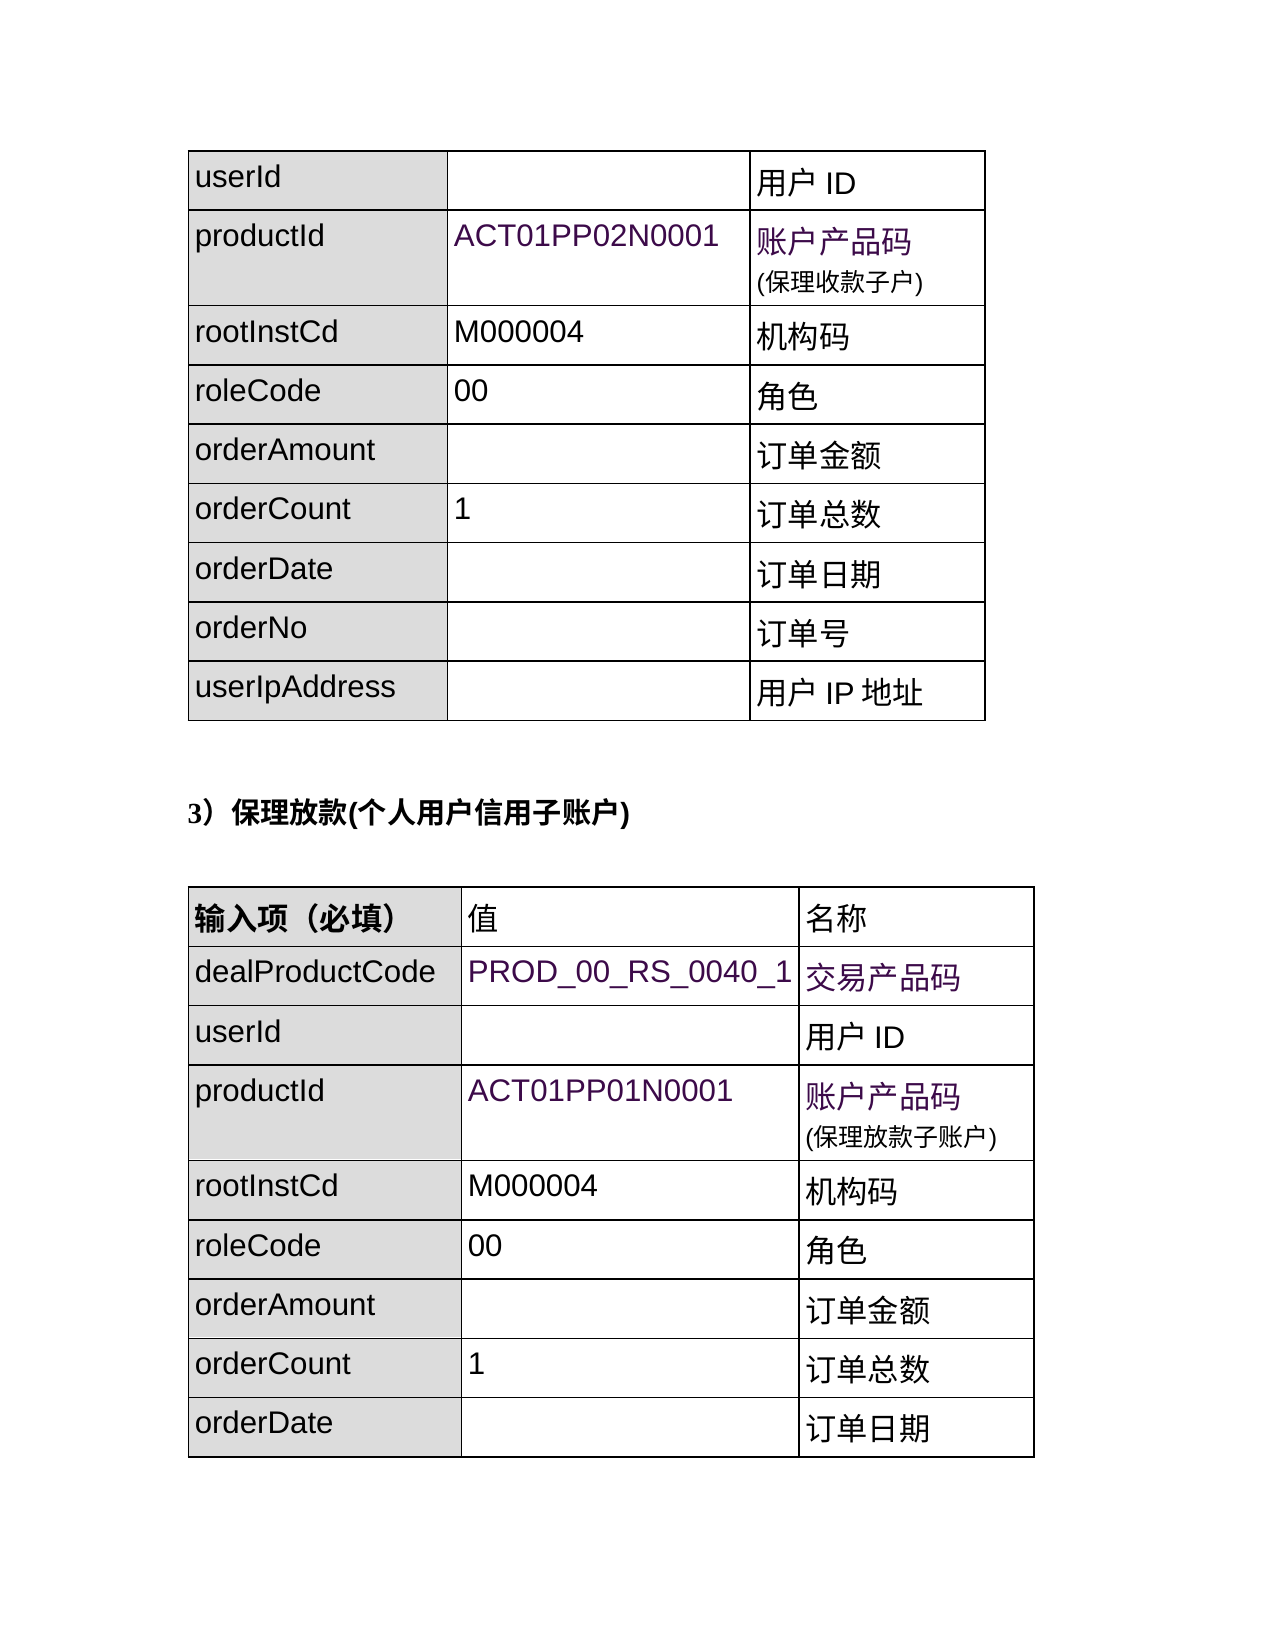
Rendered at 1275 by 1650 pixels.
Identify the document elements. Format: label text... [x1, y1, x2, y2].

table_header 输入项（必填） [189, 888, 461, 946]
table_cell ACT01PP01N0001 [462, 1066, 798, 1159]
table_cell 订单日期 [800, 1398, 1033, 1456]
table_cell 角色 [751, 366, 984, 423]
table_cell 用户ID [751, 152, 984, 209]
table_cell ACT01PP02N0001 [448, 211, 749, 305]
table_cell orderAmount [189, 1280, 461, 1337]
table_cell 订单金额 [800, 1280, 1033, 1337]
table_cell orderNo [189, 603, 447, 660]
table_cell 订单金额 [751, 425, 984, 483]
table_cell productId [189, 211, 447, 305]
table_cell 订单总数 [800, 1339, 1033, 1397]
table_cell orderDate [189, 543, 447, 601]
table_cell [462, 1398, 798, 1456]
table_cell orderCount [189, 484, 447, 542]
table_cell 订单总数 [751, 484, 984, 542]
table_cell 订单日期 [751, 543, 984, 601]
subtitle 3）保理放款(个人用户信用子账户) [187, 790, 1087, 832]
table_cell 1 [448, 484, 749, 542]
table_cell 角色 [800, 1221, 1033, 1278]
table_cell 交易产品码 [800, 947, 1033, 1005]
table_cell 订单号 [751, 603, 984, 660]
table_cell PROD_00_RS_0040_1 [462, 947, 798, 1005]
table_cell 账户产品码 (保理放款子账户) [800, 1066, 1033, 1159]
table_cell orderAmount [189, 425, 447, 483]
table_cell userIpAddress [189, 662, 447, 720]
table_cell userId [189, 152, 447, 209]
table_cell 账户产品码 (保理收款子户) [751, 211, 984, 305]
table_cell orderCount [189, 1339, 461, 1397]
table_cell 机构码 [751, 306, 984, 364]
table_cell 机构码 [800, 1161, 1033, 1219]
table_cell roleCode [189, 366, 447, 423]
table_cell [462, 1006, 798, 1064]
table_cell M000004 [448, 306, 749, 364]
table_cell userId [189, 1006, 461, 1064]
table_cell orderDate [189, 1398, 461, 1456]
table_cell [448, 662, 749, 720]
table_cell [448, 152, 749, 209]
table_cell rootInstCd [189, 1161, 461, 1219]
table_cell productId [189, 1066, 461, 1159]
table_header 名称 [800, 888, 1033, 946]
table_cell [448, 425, 749, 483]
table_cell M000004 [462, 1161, 798, 1219]
table_cell 00 [462, 1221, 798, 1278]
table_cell 用户IP地址 [751, 662, 984, 720]
table_cell [448, 603, 749, 660]
table_cell [462, 1280, 798, 1337]
table_cell dealProductCode [189, 947, 461, 1005]
table_header 值 [462, 888, 798, 946]
table_cell roleCode [189, 1221, 461, 1278]
table_cell 00 [448, 366, 749, 423]
table_cell rootInstCd [189, 306, 447, 364]
table_cell 1 [462, 1339, 798, 1397]
table_cell 用户ID [800, 1006, 1033, 1064]
table_cell [448, 543, 749, 601]
